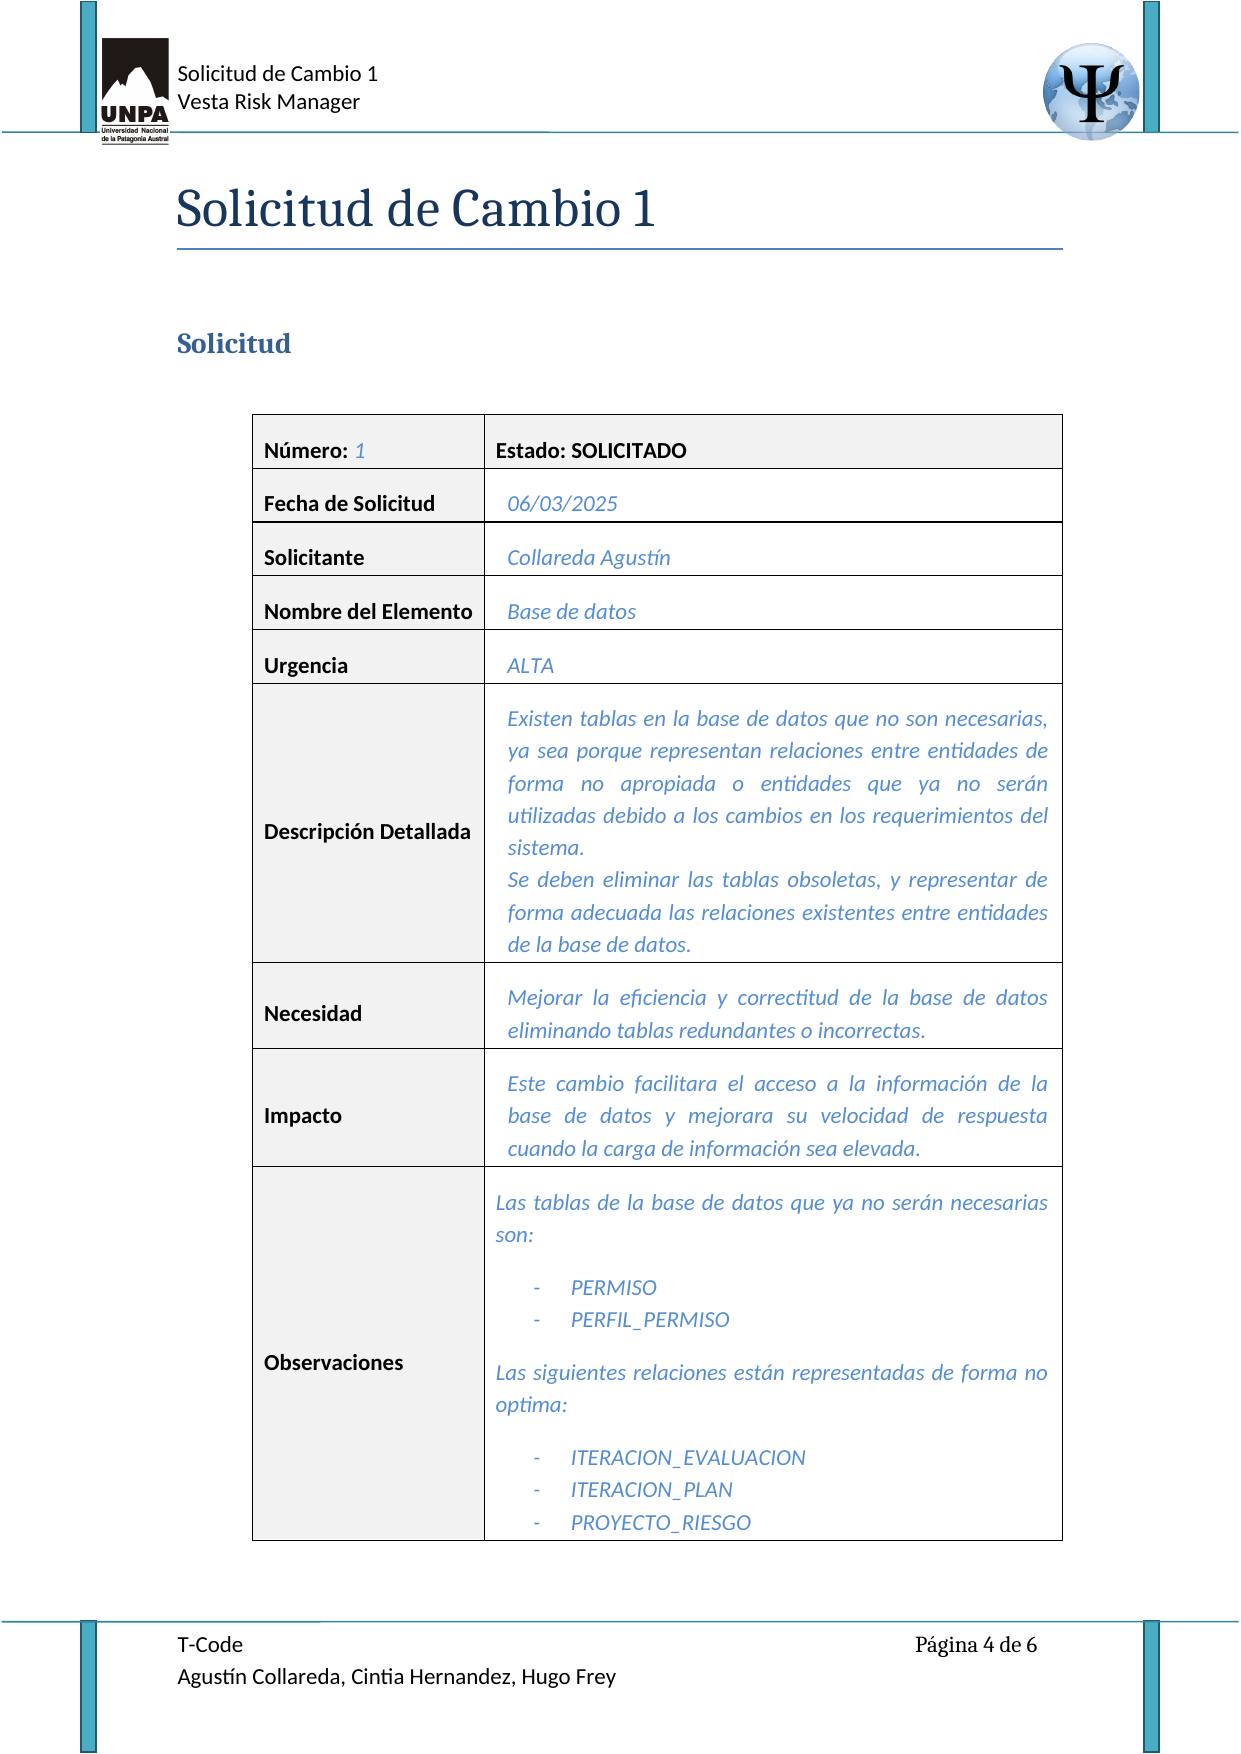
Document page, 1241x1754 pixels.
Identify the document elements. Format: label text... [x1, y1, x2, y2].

table_cell Mejorar la eficiencia y correctitud de la base de datos eliminando tablas redundantes o incorrectas. [485, 963, 1062, 1048]
picture [1036, 36, 1146, 147]
table_cell Observaciones [253, 1167, 484, 1539]
table_cell Base de datos [485, 576, 1062, 629]
table_cell Descripción Detallada [253, 684, 484, 962]
table_cell ALTA [485, 630, 1062, 683]
table_cell Este cambio facilitara el acceso a la información de la base de datos y mejorara su velocidad de respuesta cuando la carga de información sea elevada. [485, 1049, 1062, 1166]
table_cell Existen tablas en la base de datos que no son necesarias, ya sea porque representan relaciones entre entidades de forma no apropiada o entidades que ya no serán utilizadas debido a los cambios en los requerimientos del sistema. Se deben eliminar las tablas obsoletas, y representar de forma adecuada las relaciones existentes entre entidades de la base de datos. [485, 684, 1062, 962]
picture [100, 36, 170, 146]
table_cell 06/03/2025 [485, 469, 1062, 521]
table_cell Las tablas de la base de datos que ya no serán necesarias son: PERMISO PERFIL_PERMISO Las siguientes relaciones están representadas de forma no optima: ITERACION_EVALUACION ITERACION_PLAN PROYECTO_RIESGO [485, 1167, 1062, 1539]
table_cell Necesidad [253, 963, 484, 1048]
table_header Número: 1 [253, 415, 484, 468]
table_cell Solicitante [253, 523, 484, 575]
table_cell Collareda Agustín [485, 523, 1062, 575]
table_cell Nombre del Elemento [253, 576, 484, 629]
table_cell Urgencia [253, 630, 484, 683]
table_cell Fecha de Solicitud [253, 469, 484, 521]
table_cell Impacto [253, 1049, 484, 1166]
text Solicitud [177, 327, 1063, 361]
table_header Estado: SOLICITADO [485, 415, 1062, 468]
